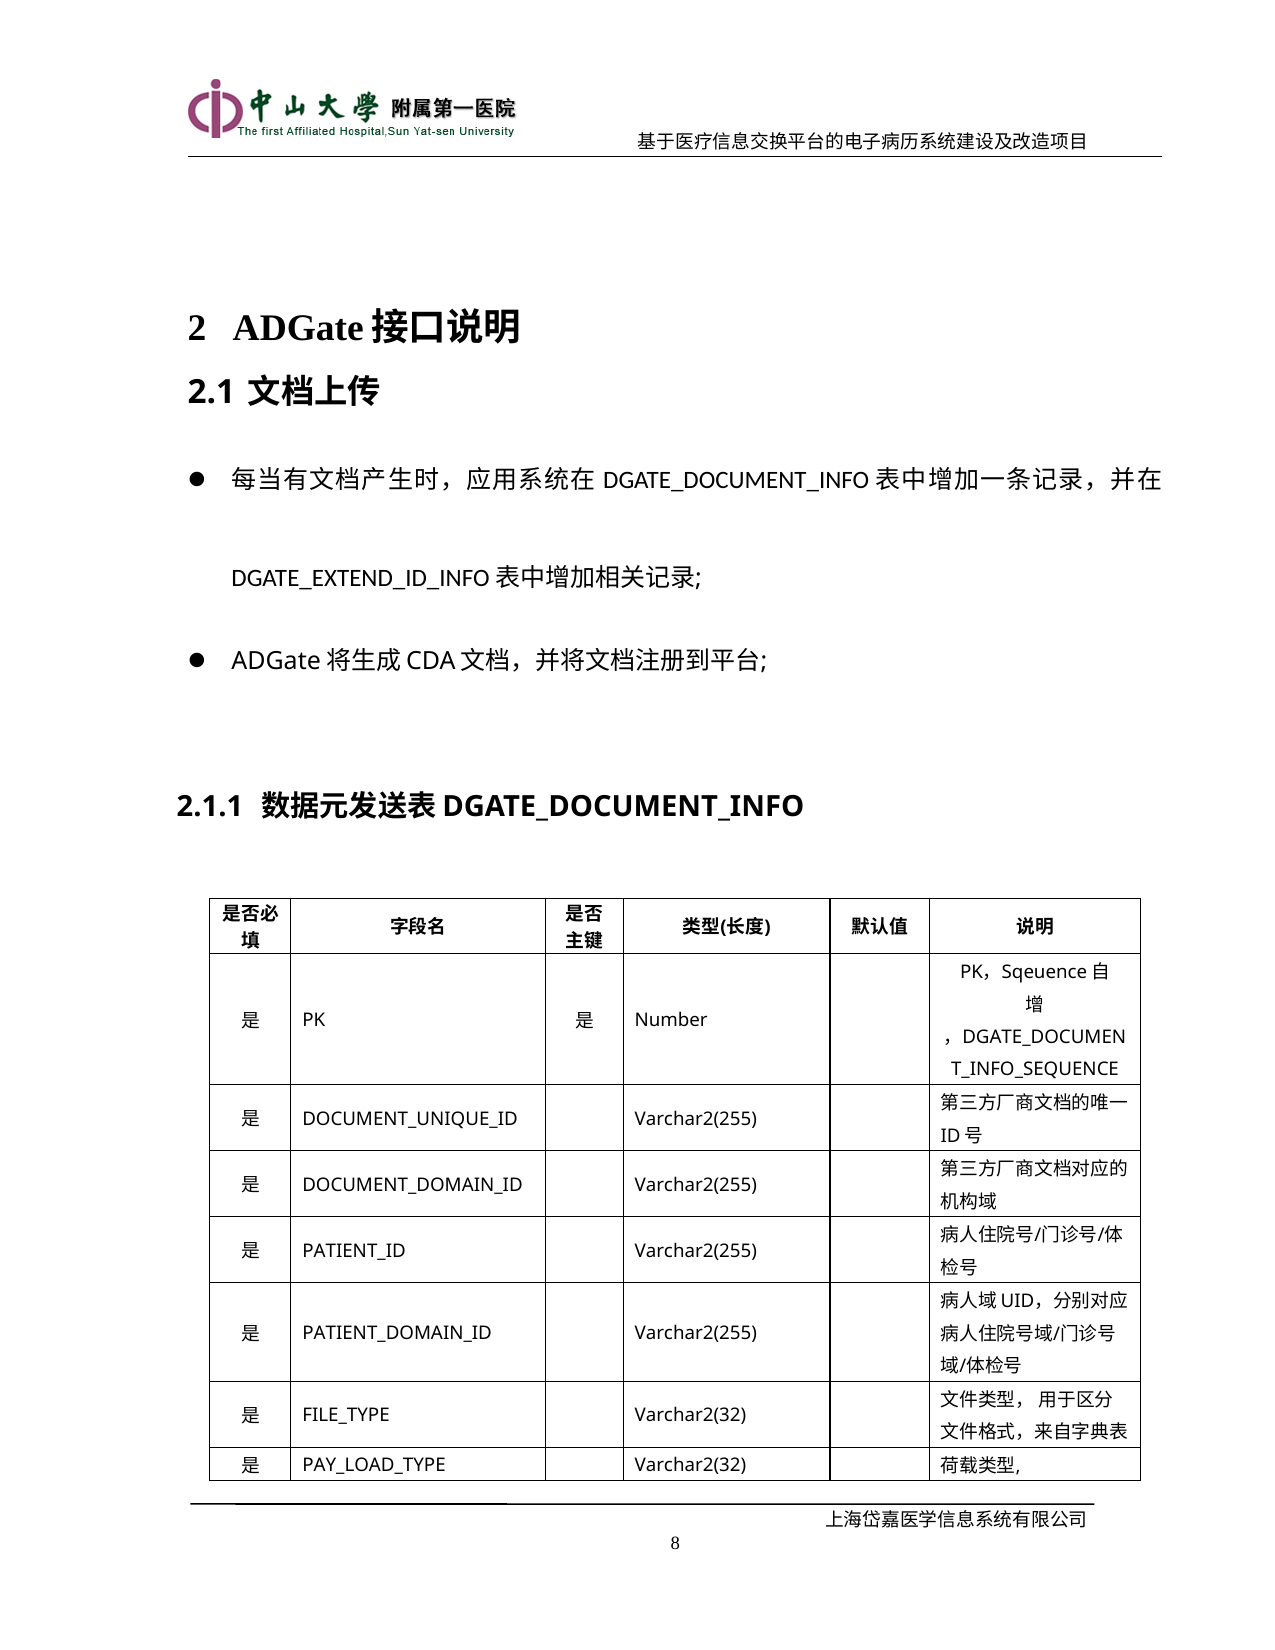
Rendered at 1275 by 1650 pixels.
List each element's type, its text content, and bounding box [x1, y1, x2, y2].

table_cell 是 [210, 1313, 290, 1410]
table_cell 是 [210, 1114, 290, 1179]
table_cell [831, 1246, 929, 1311]
subtitle 文档上传 [187, 386, 1162, 451]
table_cell [831, 983, 929, 1113]
table_header 说明 [930, 928, 1140, 982]
table_cell FILE_TYPE [291, 1411, 545, 1476]
table_cell [546, 1114, 623, 1179]
table_cell [831, 1114, 929, 1179]
table_cell 第三方厂商文档的唯一ID号 [930, 1114, 1140, 1179]
table_cell Varchar2(255) [624, 1246, 829, 1311]
subtitle 数据元发送表DGATE_DOCUMENT_INFO [176, 800, 1162, 865]
subtitle ADGate接口说明 [187, 291, 1162, 356]
table_header 是否 主键 [546, 928, 623, 982]
table_cell Varchar2(255) [624, 1114, 829, 1179]
table_cell [546, 1411, 623, 1476]
table_cell 病人住院号/门诊号/体检号 [930, 1246, 1140, 1311]
table_cell [831, 1180, 929, 1245]
table_cell PATIENT_DOMAIN_ID [291, 1313, 545, 1410]
table_cell DOCUMENT_DOMAIN_ID [291, 1180, 545, 1245]
table_cell PK [291, 983, 545, 1113]
table_cell Varchar2(255) [624, 1180, 829, 1245]
table_header 类型(长度) [624, 928, 829, 982]
table_header 字段名 [291, 928, 545, 982]
list 每当有文档产生时，应用系统在DGATE_DOCUMENT_INFO表中增加一条记录，并在DGATE_EXTEND_ID_INFO表中增加相关记录; [187, 475, 1162, 637]
table_cell 病人域UID，分别对应病人住院号域/门诊号域/体检号 [930, 1313, 1140, 1410]
table_header 默认值 [831, 928, 929, 982]
table_cell Number [624, 983, 829, 1113]
table_cell [546, 1246, 623, 1311]
table_cell Varchar2(255) [624, 1313, 829, 1410]
table_cell 是 [210, 983, 290, 1113]
table_cell PK，Sqeuence自增，DGATE_DOCUMENT_INFO_SEQUENCE [930, 983, 1140, 1113]
table_cell 是 [546, 983, 623, 1113]
picture [187, 75, 518, 149]
list ADGate将生成CDA文档，并将文档注册到平台; [187, 655, 1162, 720]
table_cell Varchar2(32) [624, 1411, 829, 1476]
table_cell 第三方厂商文档对应的机构域 [930, 1180, 1140, 1245]
table_cell [546, 1180, 623, 1245]
table_cell PATIENT_ID [291, 1246, 545, 1311]
table_cell [831, 1411, 929, 1476]
table_cell [831, 1313, 929, 1410]
table_cell 文件类型， 用于区分文件格式，来自字典表 [930, 1411, 1140, 1476]
table_cell 是 [210, 1411, 290, 1476]
table_cell [546, 1313, 623, 1410]
table_cell 是 [210, 1246, 290, 1311]
table_header 是否必填 [210, 928, 290, 982]
table_cell DOCUMENT_UNIQUE_ID [291, 1114, 545, 1179]
table_cell 是 [210, 1180, 290, 1245]
